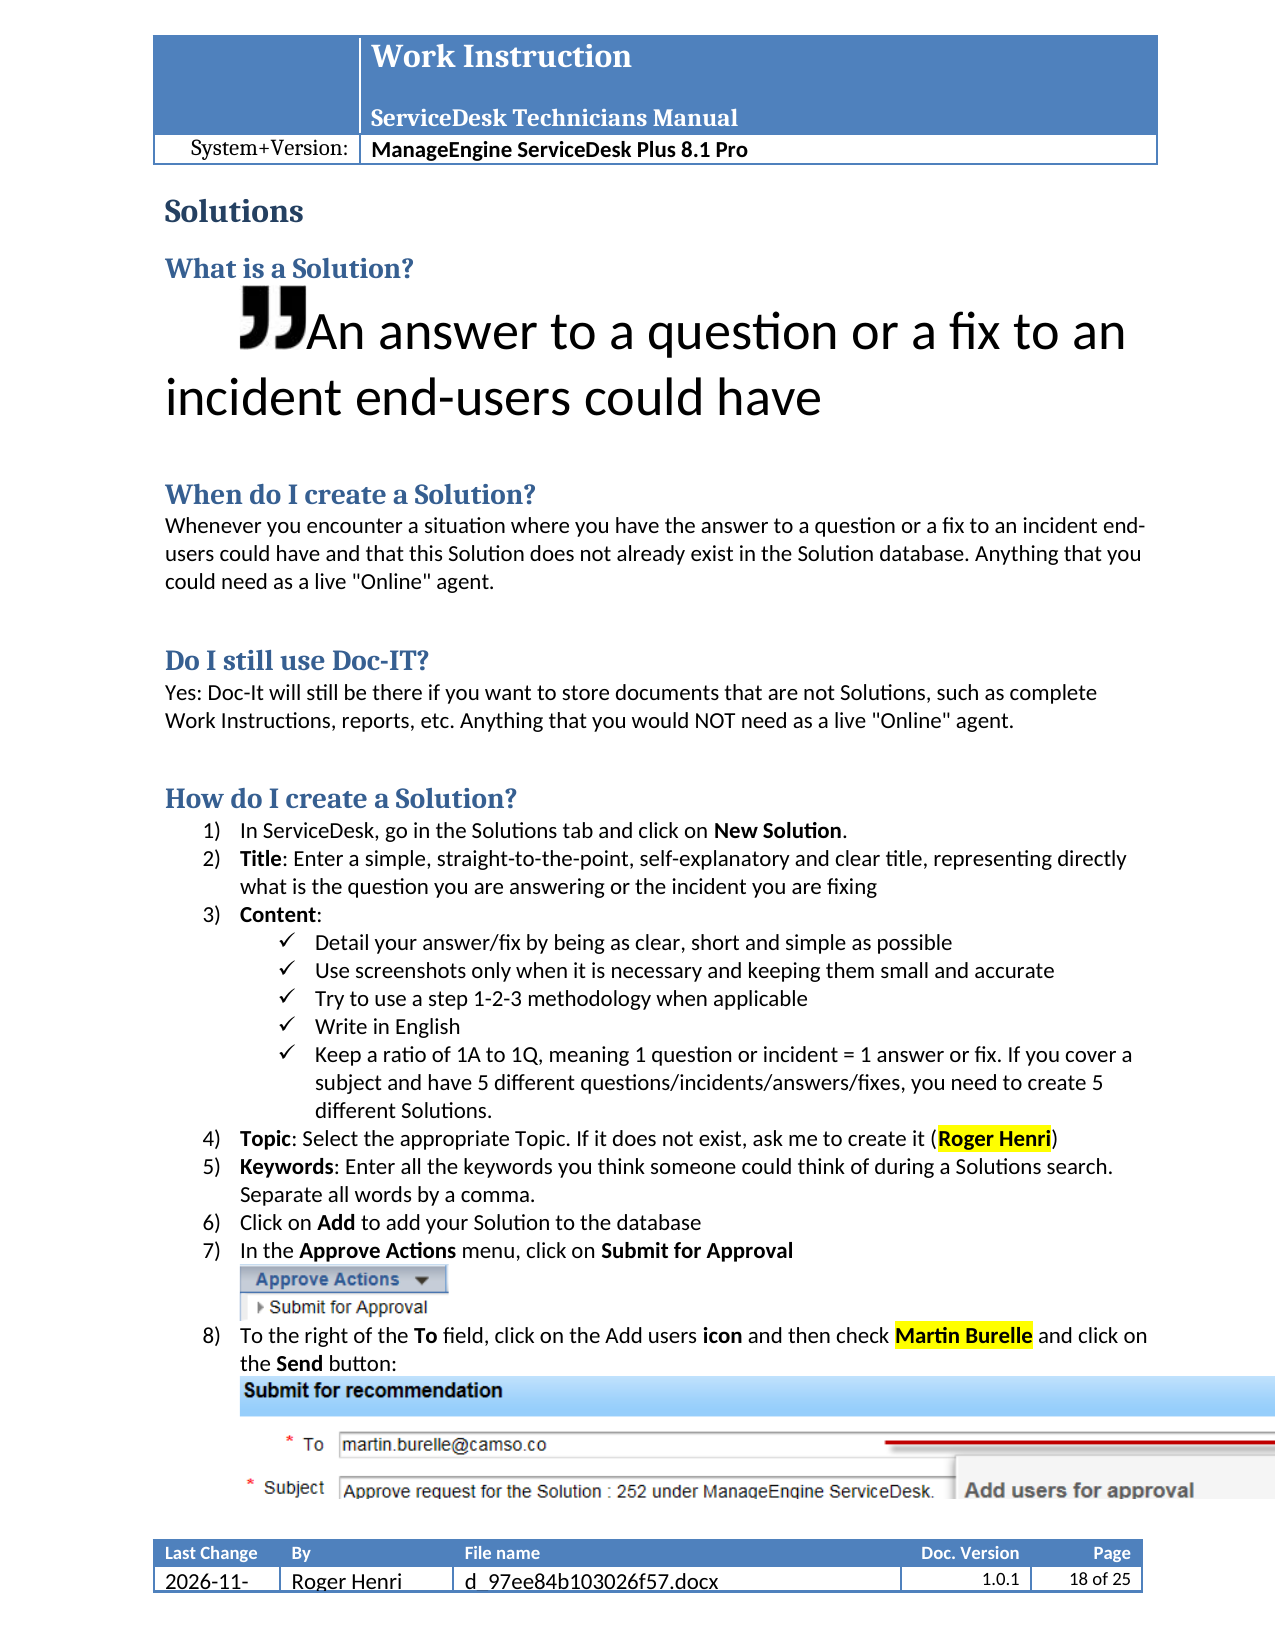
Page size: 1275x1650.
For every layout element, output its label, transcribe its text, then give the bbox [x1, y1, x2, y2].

list To the right of the To field, click on the Add users icon and then check Martin Burelle and click on the Send button: [202, 1321, 1153, 1377]
list Keep a ratio of 1A to 1Q, meaning 1 question or incident = 1 answer or fix. If you cover a subject and have 5 different questions/incidents/answers/fixes, you need to create 5 different Solutions. [277, 1040, 1153, 1124]
picture [239, 285, 307, 350]
picture [239, 1264, 449, 1321]
subtitle How do I create a Solution? [165, 783, 1153, 816]
subtitle Solutions [165, 193, 1153, 231]
list Write in English [277, 1012, 1153, 1040]
list Title: Enter a simple, straight-to-the-point, self-explanatory and clear title, representing directly what is the question you are answering or the incident you are fixing [202, 844, 1153, 900]
subtitle Do I still use Doc-IT? [165, 644, 1153, 678]
text Yes: Doc-It will still be there if you want to store documents that are not Solutions, such as complete Work Instructions, reports, etc. Anything that you would NOT need as a live "Online" agent. [165, 678, 1153, 734]
text An answer to a question or a fix to an incident end-users could have [165, 286, 1153, 429]
picture [239, 1376, 1275, 1499]
list Use screenshots only when it is necessary and keeping them small and accurate [277, 956, 1153, 984]
list In ServiceDesk, go in the Solutions tab and click on New Solution. [202, 816, 1153, 844]
list Keywords: Enter all the keywords you think someone could think of during a Solutions search. Separate all words by a comma. [202, 1152, 1153, 1208]
list Detail your answer/fix by being as clear, short and simple as possible [277, 928, 1153, 956]
list In the Approve Actions menu, click on Submit for Approval [202, 1237, 1153, 1264]
list Click on Add to add your Solution to the database [202, 1208, 1153, 1237]
list Topic: Select the appropriate Topic. If it does not exist, ask me to create it (Roger Henri) [202, 1124, 1153, 1152]
text Whenever you encounter a situation where you have the answer to a question or a fix to an incident end-users could have and that this Solution does not already exist in the Solution database. Anything that you could need as a live "Online" agent. [165, 511, 1153, 595]
subtitle When do I create a Solution? [165, 478, 1153, 511]
list Content: [202, 900, 1153, 928]
subtitle What is a Solution? [165, 252, 1153, 286]
list Try to use a step 1-2-3 methodology when applicable [277, 984, 1153, 1012]
